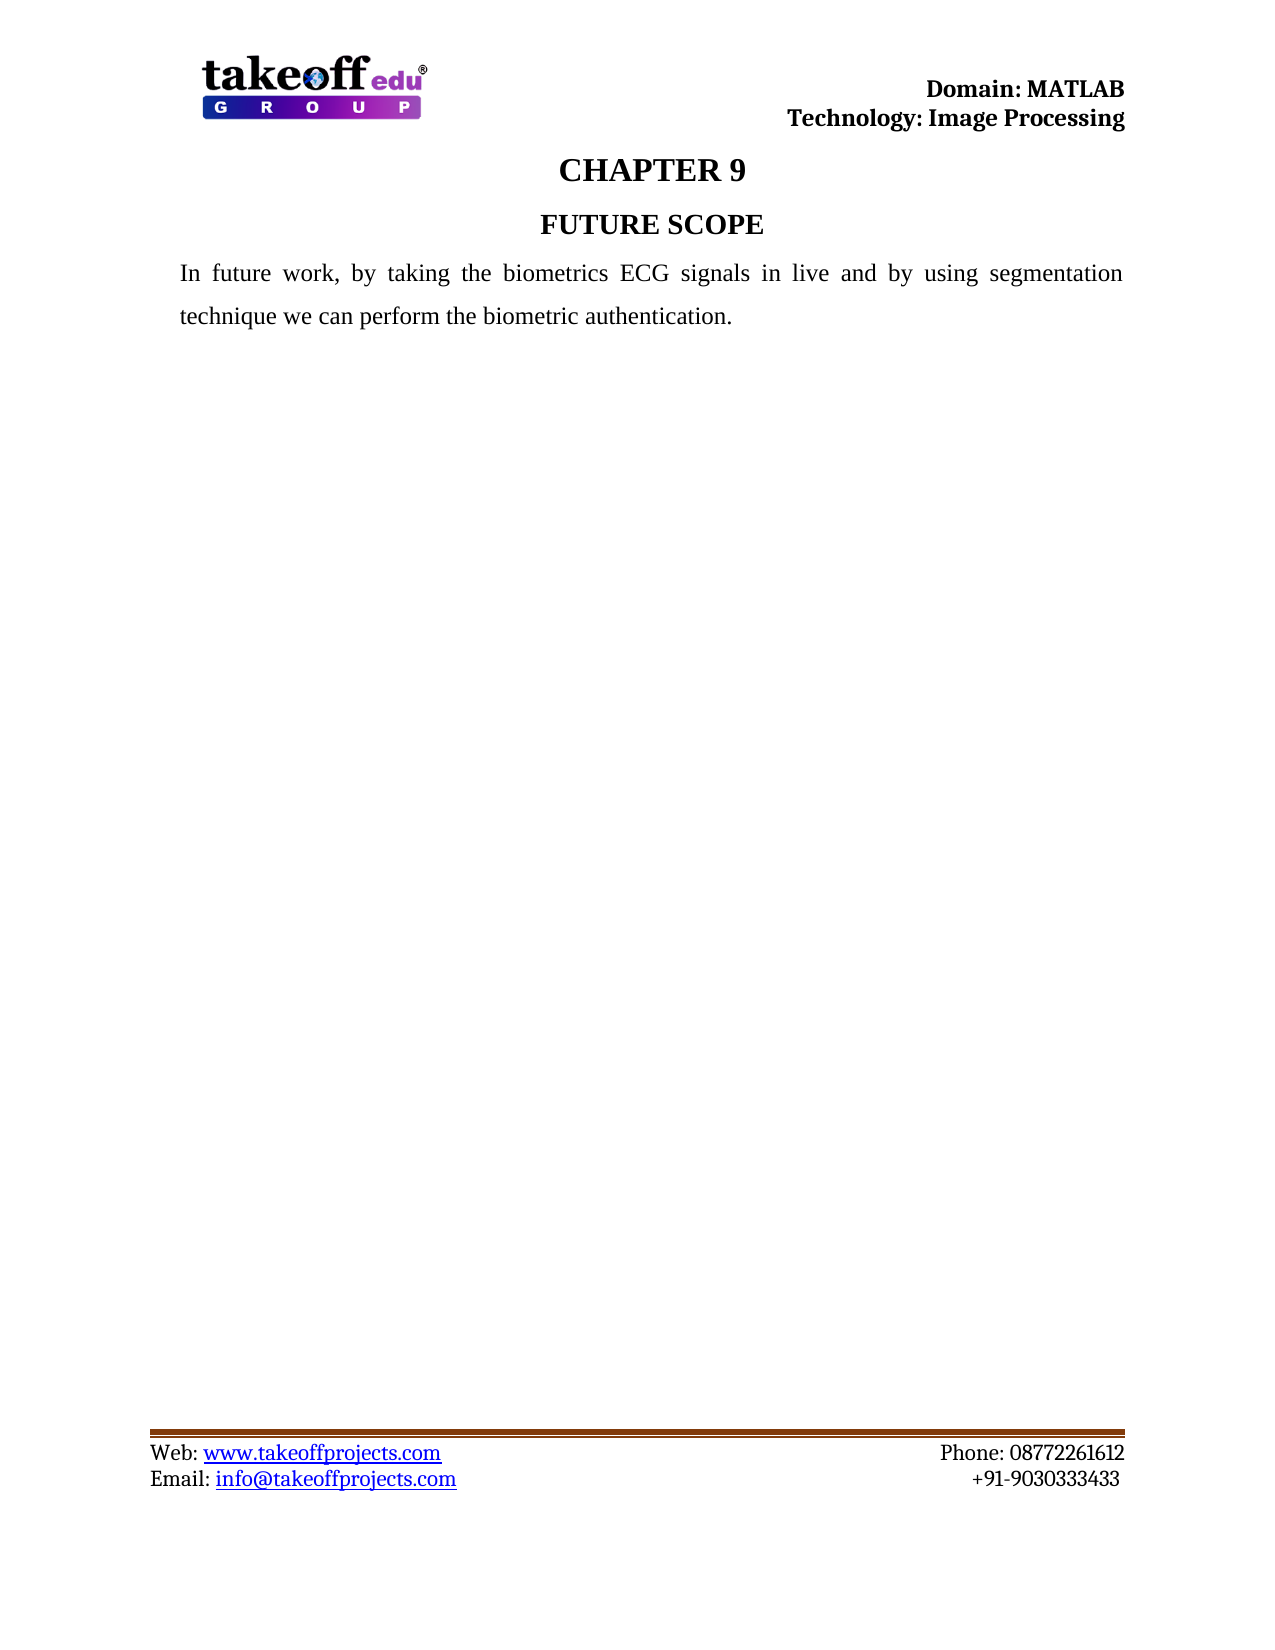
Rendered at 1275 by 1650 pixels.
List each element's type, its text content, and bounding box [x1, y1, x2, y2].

text FUTURE SCOPE [179, 207, 1125, 241]
text In future work, by taking the biometrics ECG signals in live and by using segmentation technique we can perform the biometric authentication. [179, 258, 1125, 330]
text CHAPTER 9 [179, 150, 1125, 188]
picture [200, 51, 430, 128]
